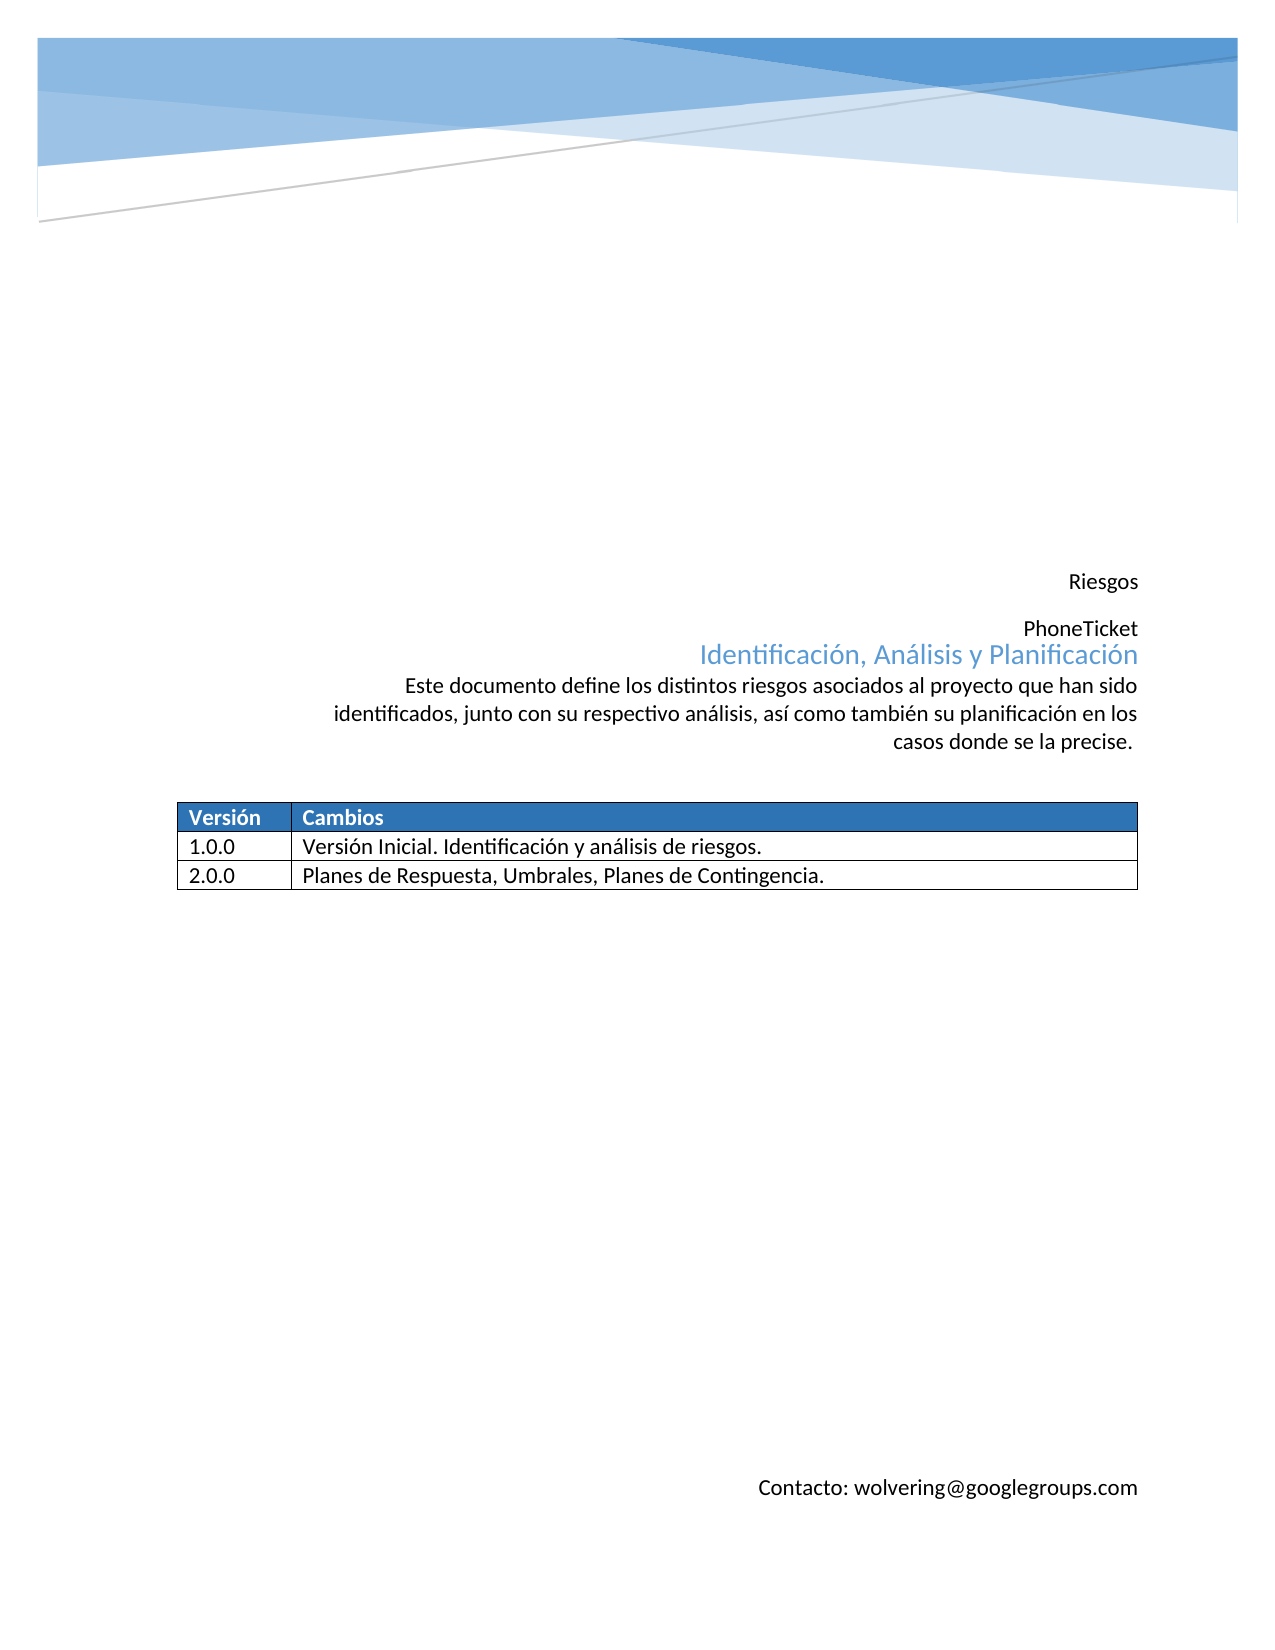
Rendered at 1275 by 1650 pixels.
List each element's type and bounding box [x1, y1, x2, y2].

picture [37, 37, 1238, 238]
